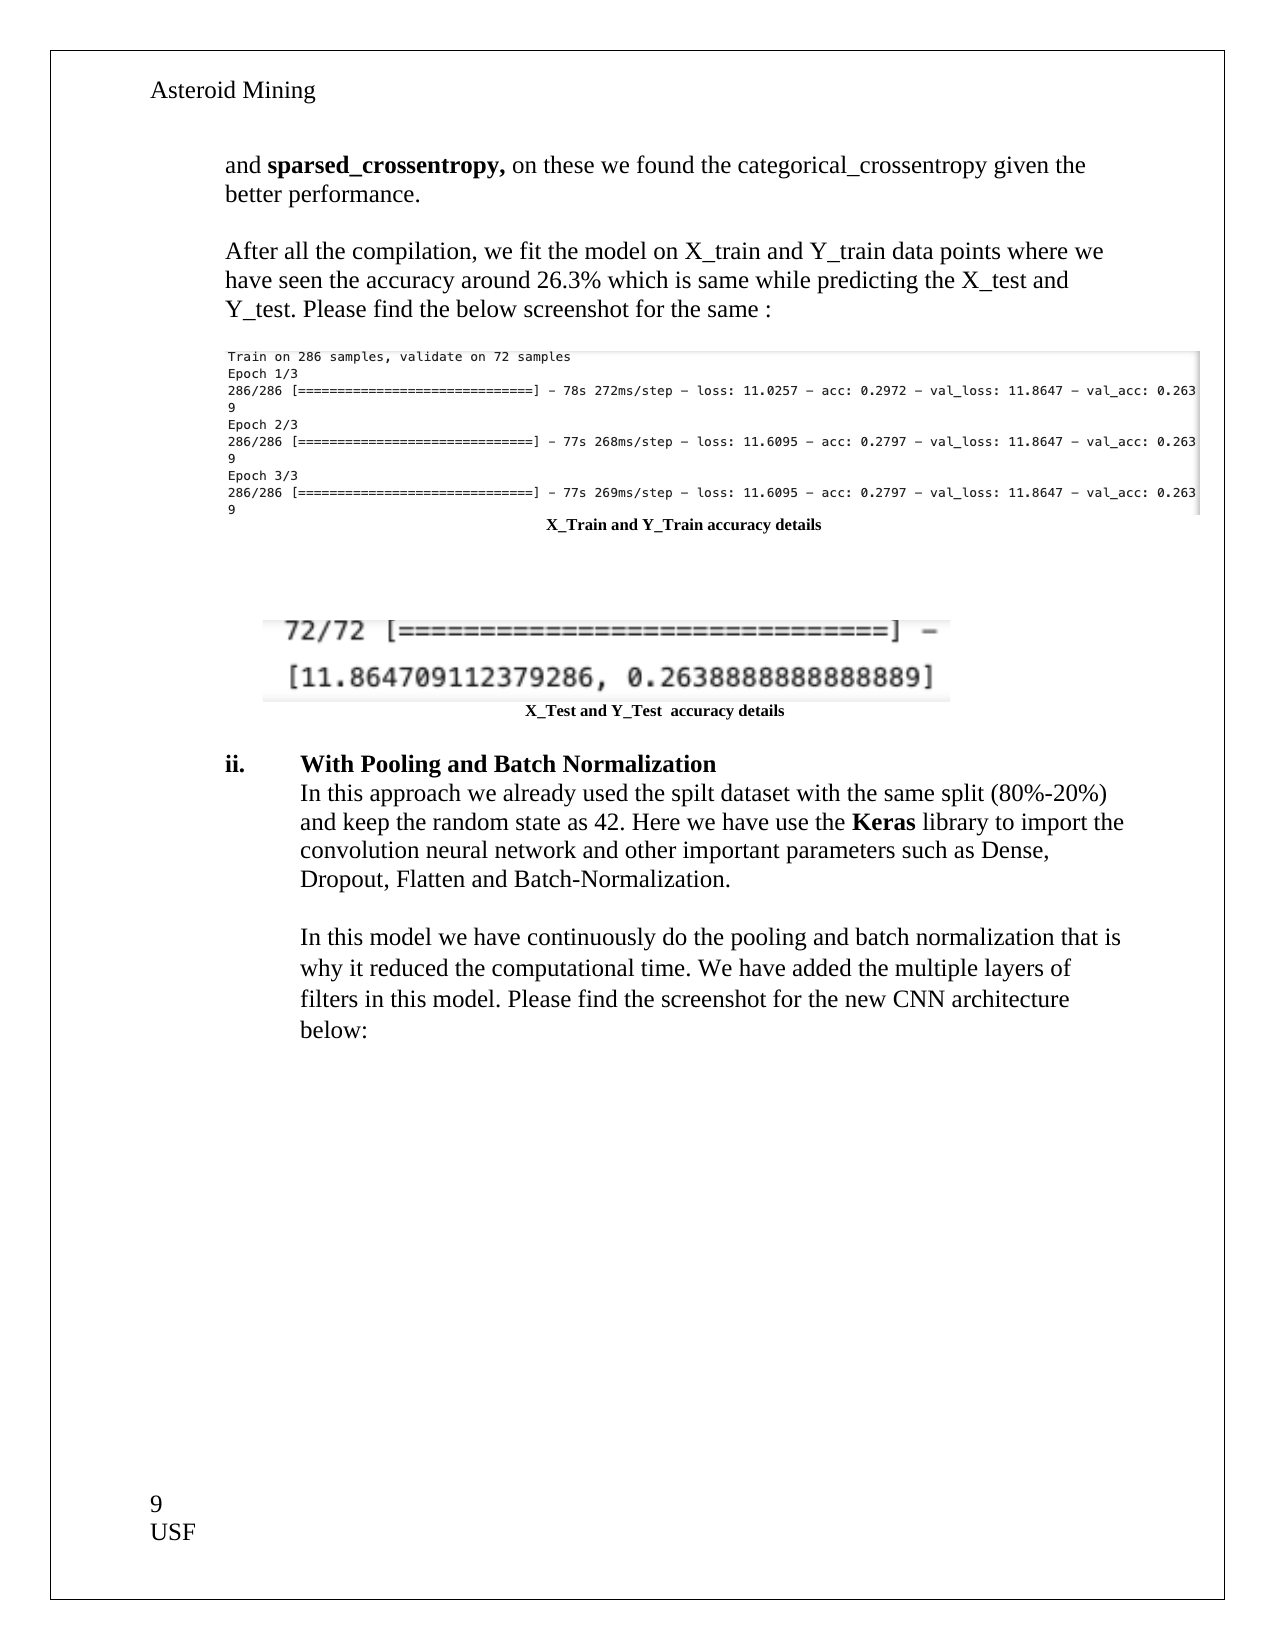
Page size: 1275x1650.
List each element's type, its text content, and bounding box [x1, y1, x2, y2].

list With Pooling and Batch Normalization [225, 749, 1125, 778]
text After all the compilation, we fit the model on X_train and Y_train data points where we have seen the accuracy around 26.3% which is same while predicting the X_test and Y_test. Please find the below screenshot for the same : [225, 236, 1125, 322]
text X_Train and Y_Train accuracy details [150, 514, 1125, 534]
picture [225, 351, 1200, 515]
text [225, 150, 1125, 207]
list In this model we have continuously do the pooling and batch normalization that is why it reduced the computational time. We have added the multiple layers of filters in this model. Please find the screenshot for the new CNN architecture below: [300, 922, 1125, 1043]
list X_Test and Y_Test accuracy details [487, 701, 1125, 720]
list In this approach we already used the spilt dataset with the same split (80%-20%) and keep the random state as 42. Here we have use the Keras library to import the convolution neural network and other important parameters such as Dense, Dropout, Flatten and Batch-Normalization. [300, 778, 1125, 893]
picture [262, 620, 951, 702]
